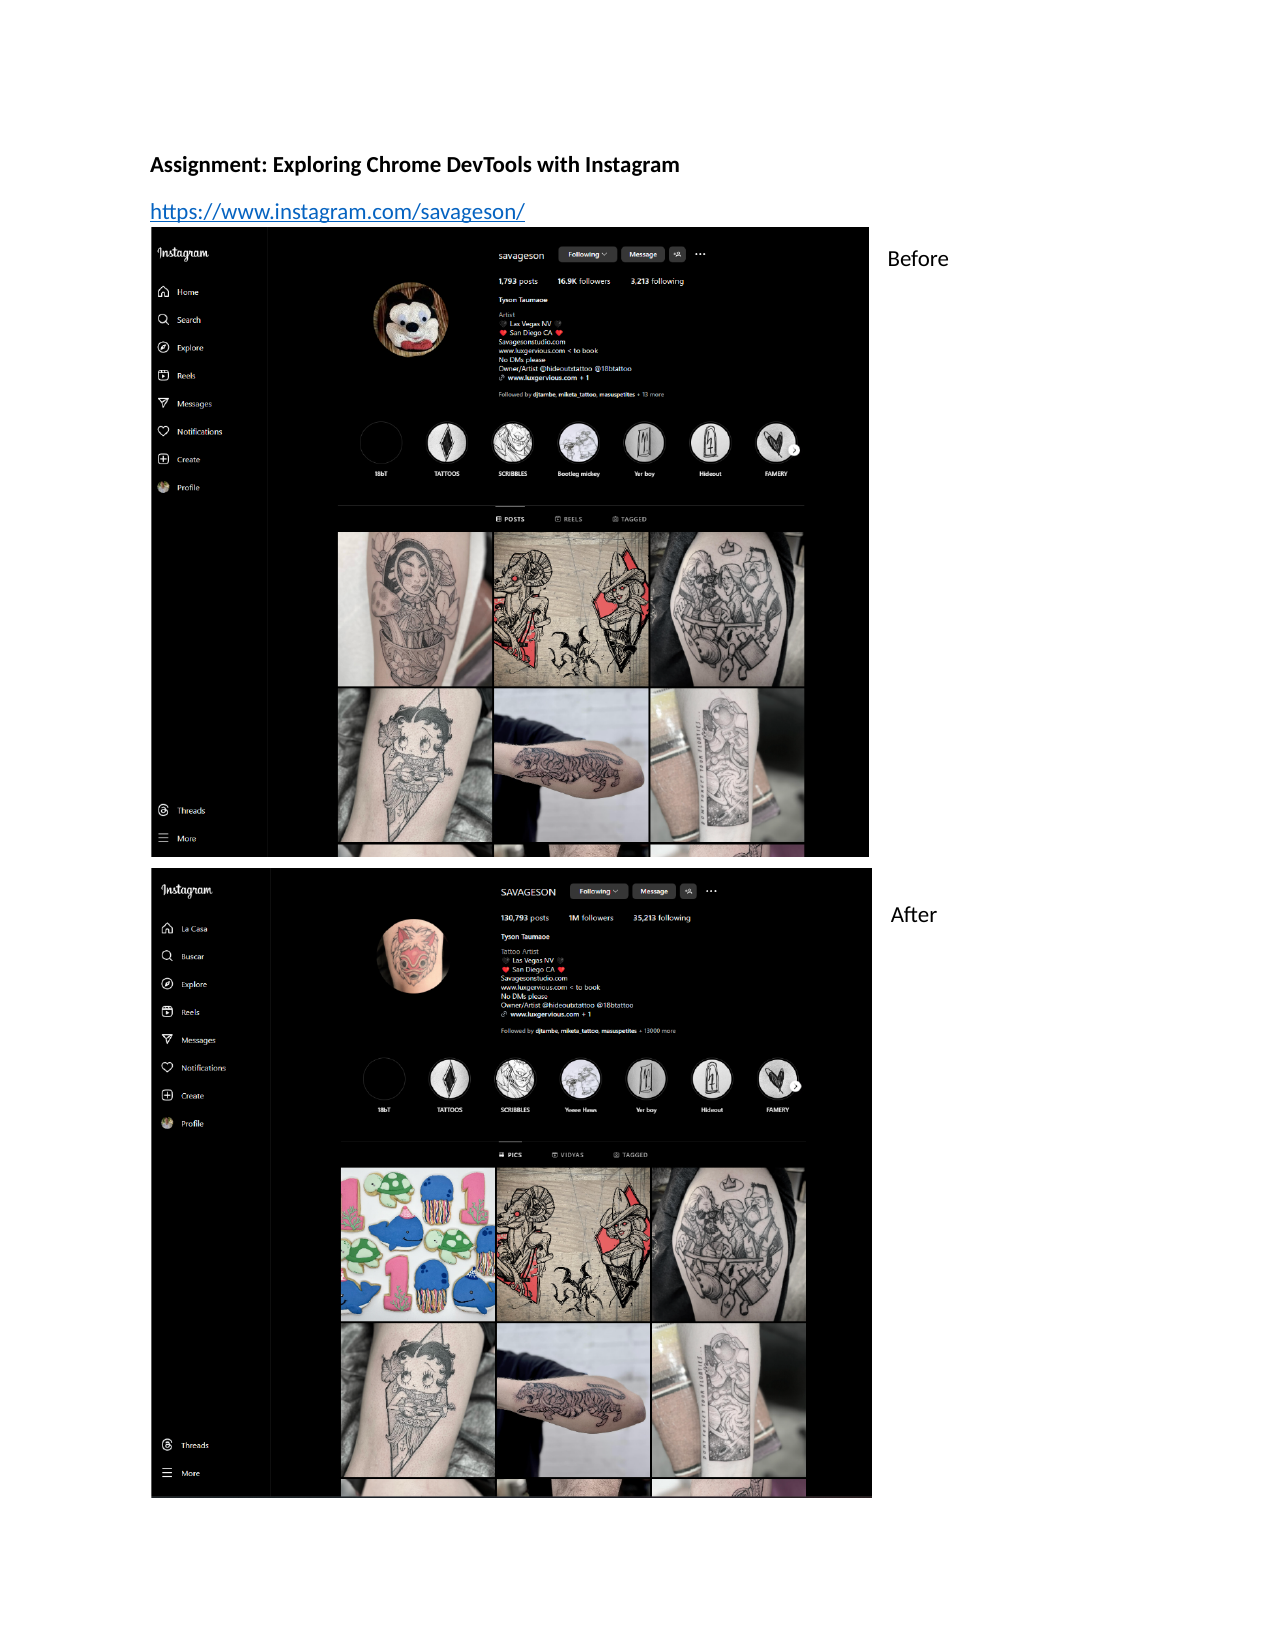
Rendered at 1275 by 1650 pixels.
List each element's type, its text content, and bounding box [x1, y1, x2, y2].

picture [150, 227, 868, 856]
picture [150, 868, 872, 1497]
text After [872, 900, 1125, 928]
text Assignment: Exploring Chrome DevTools with Instagram [150, 150, 1125, 178]
text Before [868, 244, 1125, 272]
text https://www.instagram.com/savageson/ [150, 197, 1125, 225]
